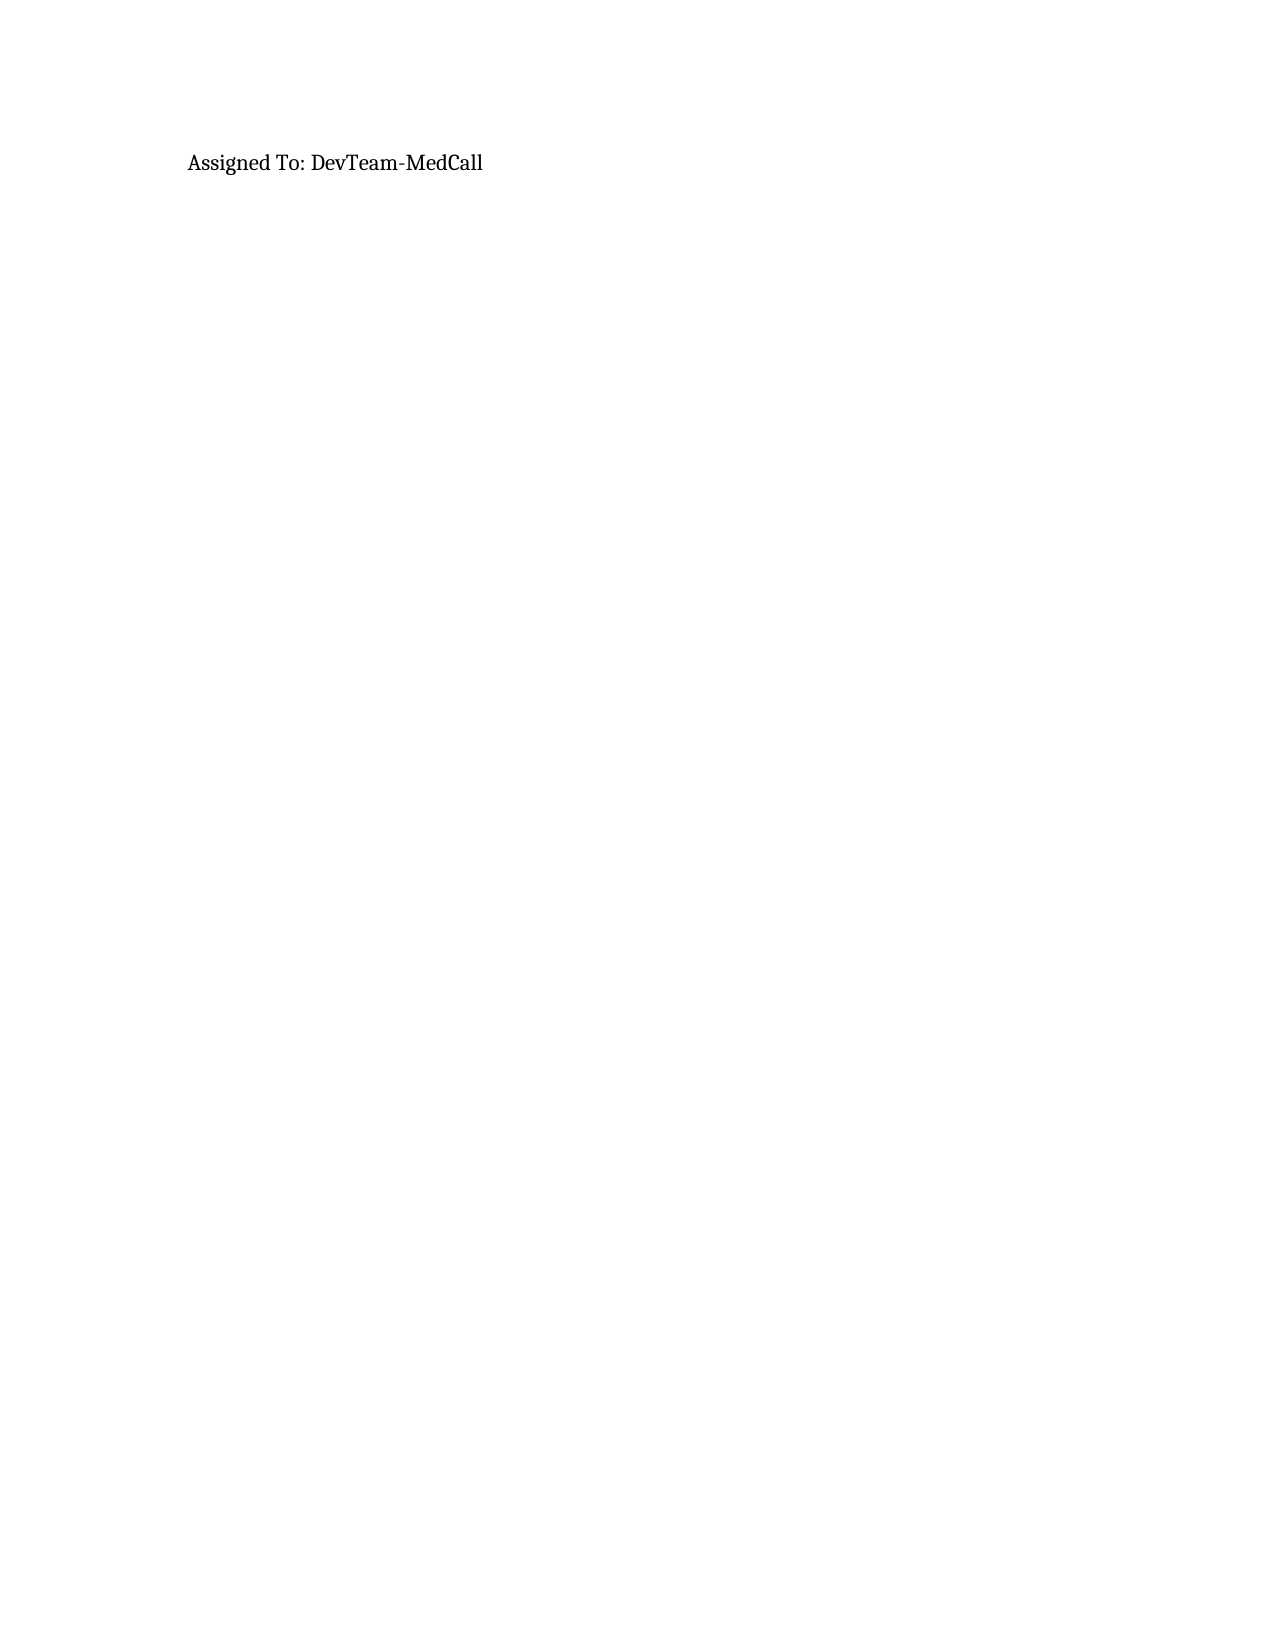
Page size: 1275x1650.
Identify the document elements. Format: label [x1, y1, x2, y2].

text [187, 150, 1087, 207]
